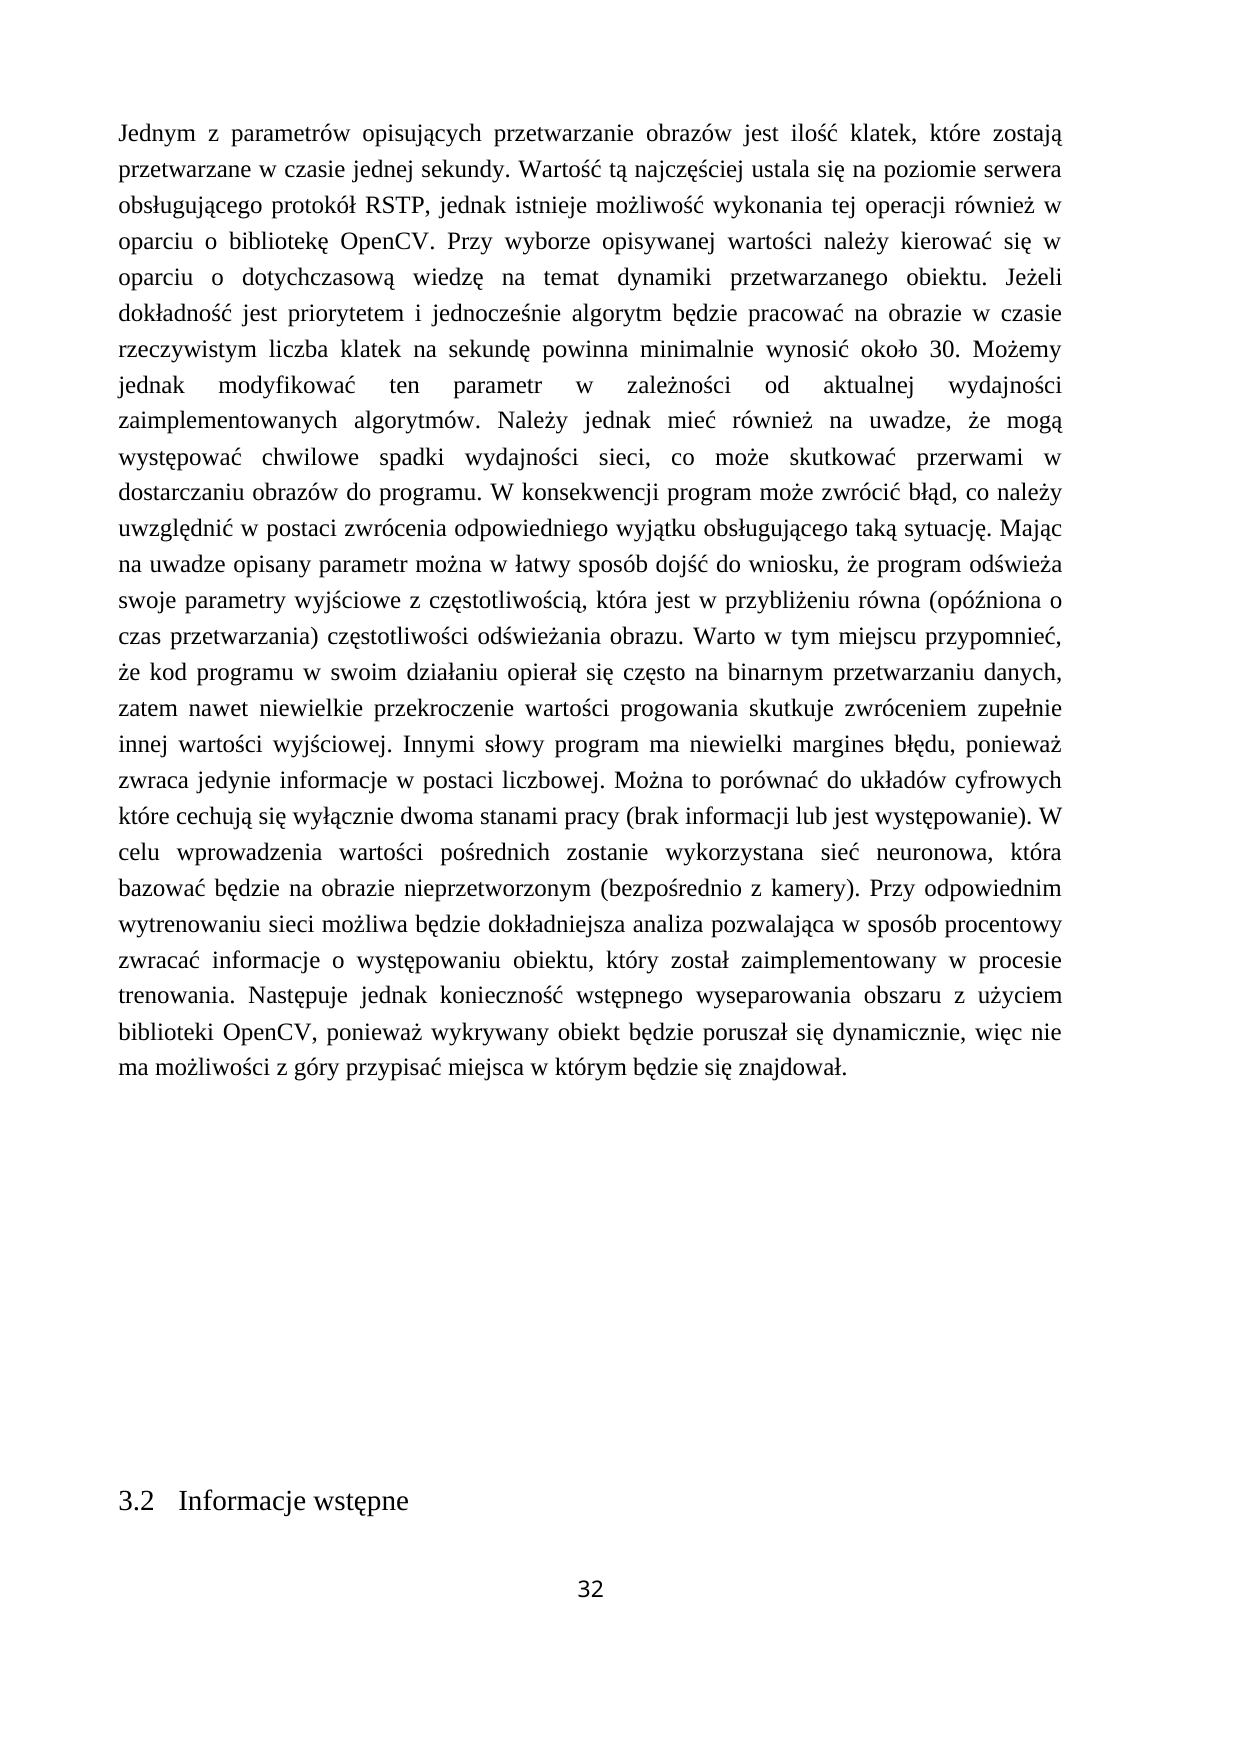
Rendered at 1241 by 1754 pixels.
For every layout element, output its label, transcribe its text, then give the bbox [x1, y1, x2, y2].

text Jednym z parametrów opisujących przetwarzanie obrazów jest ilość klatek, które zostają przetwarzane w czasie jednej sekundy. Wartość tą najczęściej ustala się na poziomie serwera obsługującego protokół RSTP, jednak istnieje możliwość wykonania tej operacji również w oparciu o bibliotekę OpenCV. Przy wyborze opisywanej wartości należy kierować się w oparciu o dotychczasową wiedzę na temat dynamiki przetwarzanego obiektu. Jeżeli dokładność jest priorytetem i jednocześnie algorytm będzie pracować na obrazie w czasie rzeczywistym liczba klatek na sekundę powinna minimalnie wynosić około 30. Możemy jednak modyfikować ten parametr w zależności od aktualnej wydajności zaimplementowanych algorytmów. Należy jednak mieć również na uwadze, że mogą występować chwilowe spadki wydajności sieci, co może skutkować przerwami w dostarczaniu obrazów do programu. W konsekwencji program może zwrócić błąd, co należy uwzględnić w postaci zwrócenia odpowiedniego wyjątku obsługującego taką sytuację. Mając na uwadze opisany parametr można w łatwy sposób dojść do wniosku, że program odświeża swoje parametry wyjściowe z częstotliwością, która jest w przybliżeniu równa (opóźniona o czas przetwarzania) częstotliwości odświeżania obrazu. Warto w tym miejscu przypomnieć, że kod programu w swoim działaniu opierał się często na binarnym przetwarzaniu danych, zatem nawet niewielkie przekroczenie wartości progowania skutkuje zwróceniem zupełnie innej wartości wyjściowej. Innymi słowy program ma niewielki margines błędu, ponieważ zwraca jedynie informacje w postaci liczbowej. Można to porównać do układów cyfrowych które cechują się wyłącznie dwoma stanami pracy (brak informacji lub jest występowanie). W celu wprowadzenia wartości pośrednich zostanie wykorzystana sieć neuronowa, która bazować będzie na obrazie nieprzetworzonym (bezpośrednio z kamery). Przy odpowiednim wytrenowaniu sieci możliwa będzie dokładniejsza analiza pozwalająca w sposób procentowy zwracać informacje o występowaniu obiektu, który został zaimplementowany w procesie trenowania. Następuje jednak konieczność wstępnego wyseparowania obszaru z użyciem biblioteki OpenCV, ponieważ wykrywany obiekt będzie poruszał się dynamicznie, więc nie ma możliwości z góry przypisać miejsca w którym będzie się znajdował. [118, 118, 1063, 1081]
subtitle Informacje wstępne [118, 1483, 1063, 1516]
